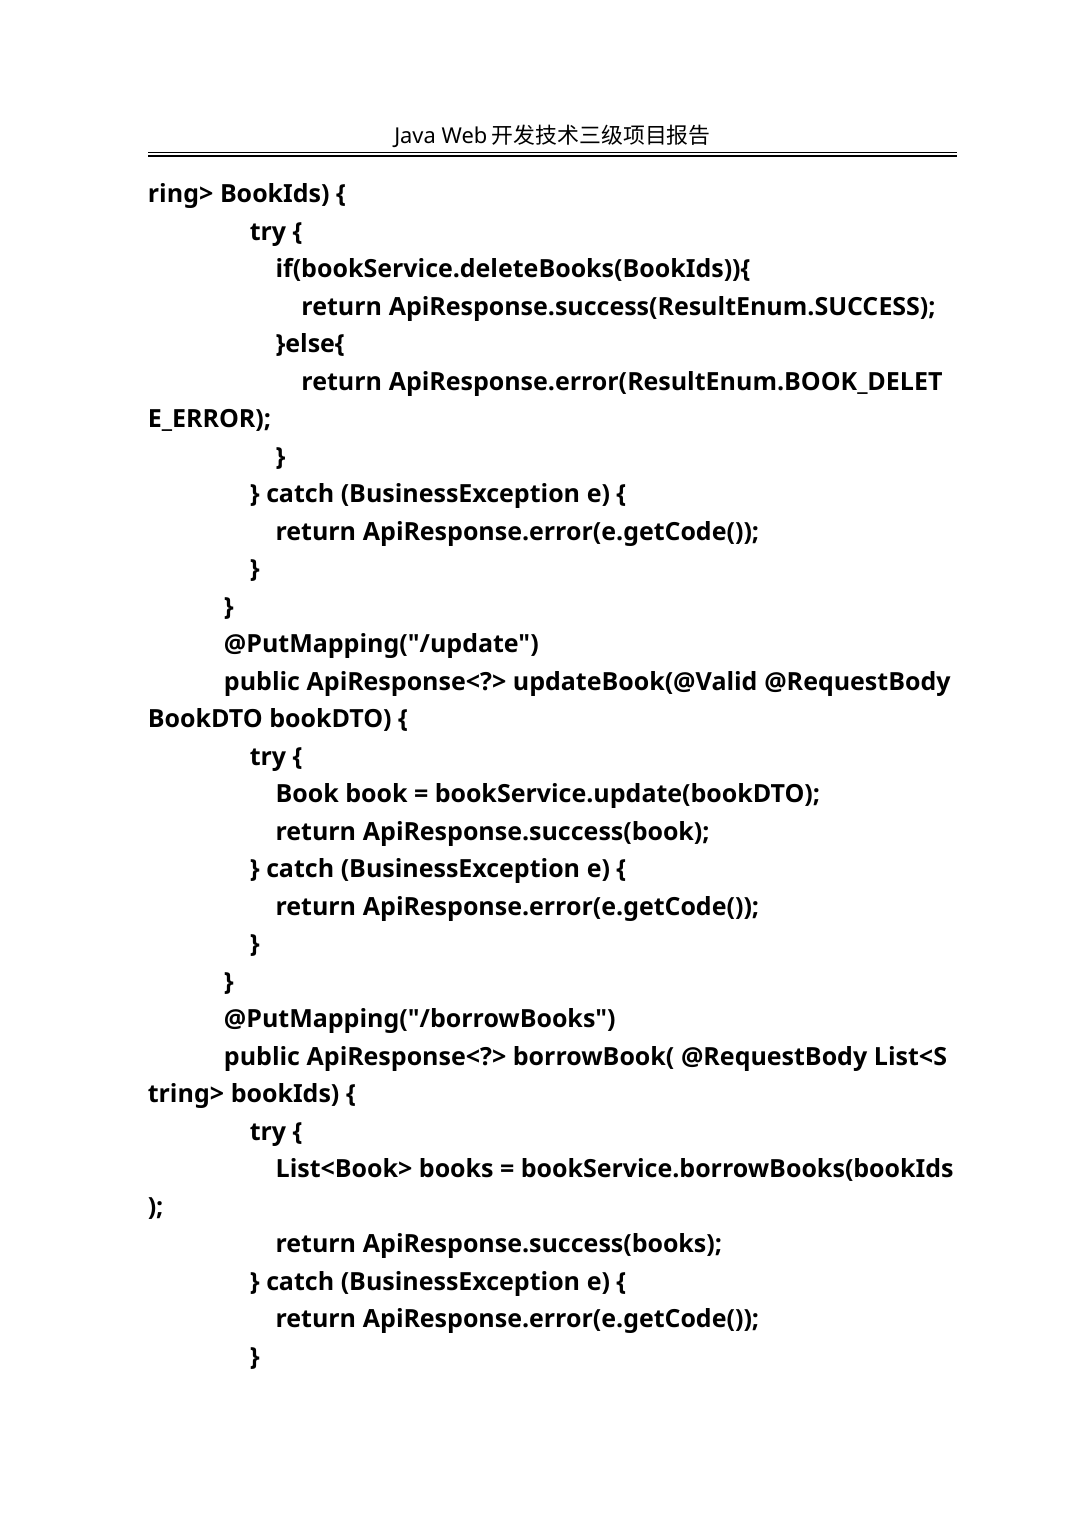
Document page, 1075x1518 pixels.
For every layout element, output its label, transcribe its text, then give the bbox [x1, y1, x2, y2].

text List<Book> books = bookService.borrowBooks(bookIds); [148, 1149, 957, 1224]
text } catch (BusinessException e) { [148, 1262, 957, 1299]
text } [148, 924, 957, 962]
text return ApiResponse.success(ResultEnum.SUCCESS); [148, 287, 957, 324]
text try { [148, 212, 957, 249]
text @PutMapping("/borrowBooks") [148, 999, 957, 1037]
text return ApiResponse.error(ResultEnum.BOOK_DELETE_ERROR); [148, 362, 957, 437]
text public ApiResponse<?> updateBook(@Valid @RequestBody BookDTO bookDTO) { [148, 662, 957, 737]
text try { [148, 737, 957, 774]
text } [148, 587, 957, 624]
text } [148, 962, 957, 999]
text public ApiResponse<?> borrowBook( @RequestBody List<String> bookIds) { [148, 1037, 957, 1112]
text return ApiResponse.success(books); [148, 1224, 957, 1262]
text if(bookService.deleteBooks(BookIds)){ [148, 249, 957, 287]
text }else{ [148, 324, 957, 362]
text Book book = bookService.update(bookDTO); [148, 774, 957, 812]
text } catch (BusinessException e) { [148, 849, 957, 887]
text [148, 174, 957, 212]
text } [148, 437, 957, 474]
text @PutMapping("/update") [148, 624, 957, 662]
text return ApiResponse.success(book); [148, 812, 957, 849]
text } [148, 1337, 957, 1374]
text try { [148, 1112, 957, 1149]
text } [148, 549, 957, 587]
text return ApiResponse.error(e.getCode()); [148, 1299, 957, 1337]
text return ApiResponse.error(e.getCode()); [148, 887, 957, 924]
text return ApiResponse.error(e.getCode()); [148, 512, 957, 549]
text } catch (BusinessException e) { [148, 474, 957, 512]
